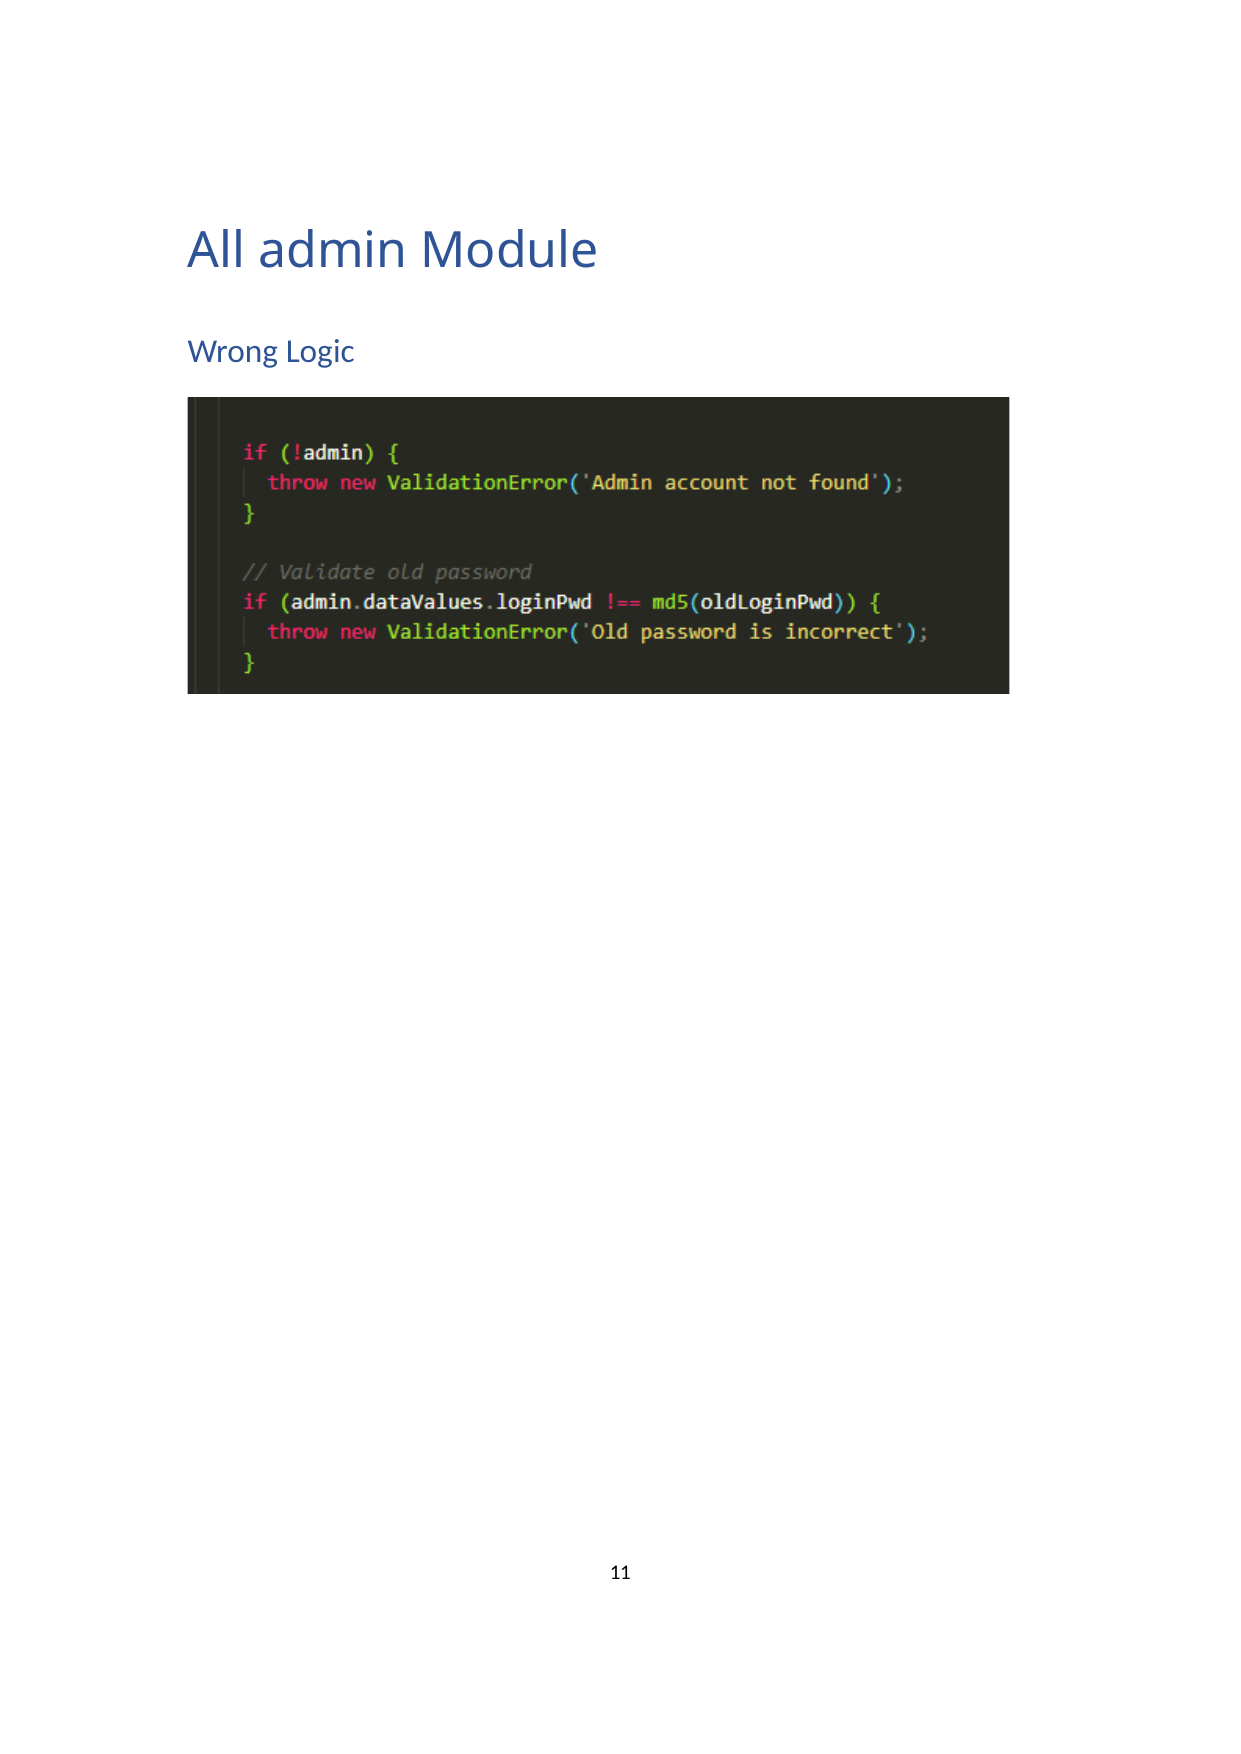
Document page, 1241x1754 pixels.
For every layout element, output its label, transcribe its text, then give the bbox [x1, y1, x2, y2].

subtitle Wrong Logic [187, 313, 1053, 388]
subtitle All admin Module [187, 211, 1053, 286]
picture [187, 397, 1010, 694]
